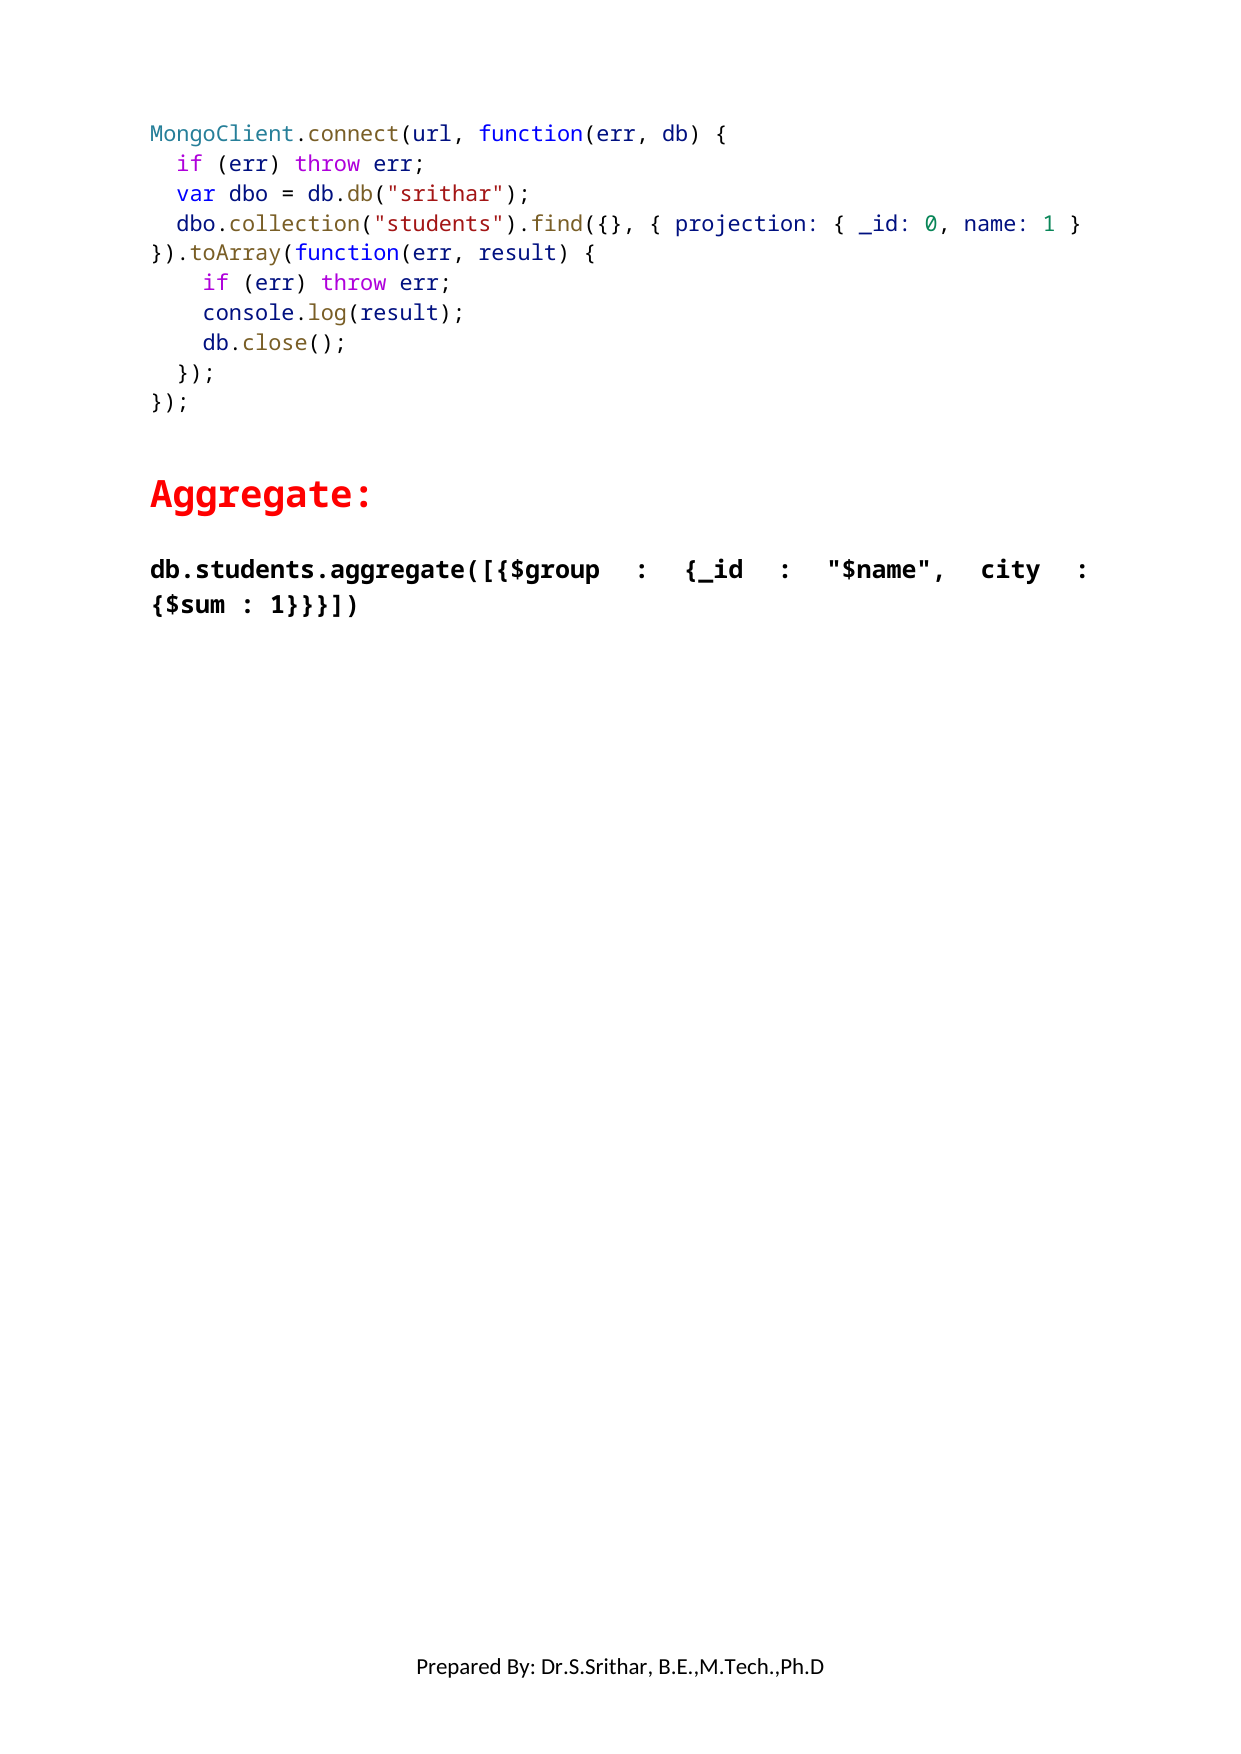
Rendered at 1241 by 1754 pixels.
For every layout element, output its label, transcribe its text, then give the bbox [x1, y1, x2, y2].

text console.log(result); [150, 297, 1090, 327]
text if (err) throw err; [150, 267, 1090, 297]
text if (err) throw err; [150, 148, 1090, 178]
text db.close(); [150, 327, 1090, 356]
text db.students.aggregate([{$group : {_id : "$name", city : {$sum : 1}}}]) [150, 552, 1090, 620]
text dbo.collection("students").find({}, { projection: { _id: 0, name: 1 } }).toArray(function(err, result) { [150, 207, 1090, 267]
text MongoClient.connect(url, function(err, db) { [150, 118, 1090, 148]
text }); [150, 386, 1090, 416]
text Aggregate: [150, 467, 1090, 518]
text }); [150, 356, 1090, 386]
text var dbo = db.db("srithar"); [150, 178, 1090, 207]
